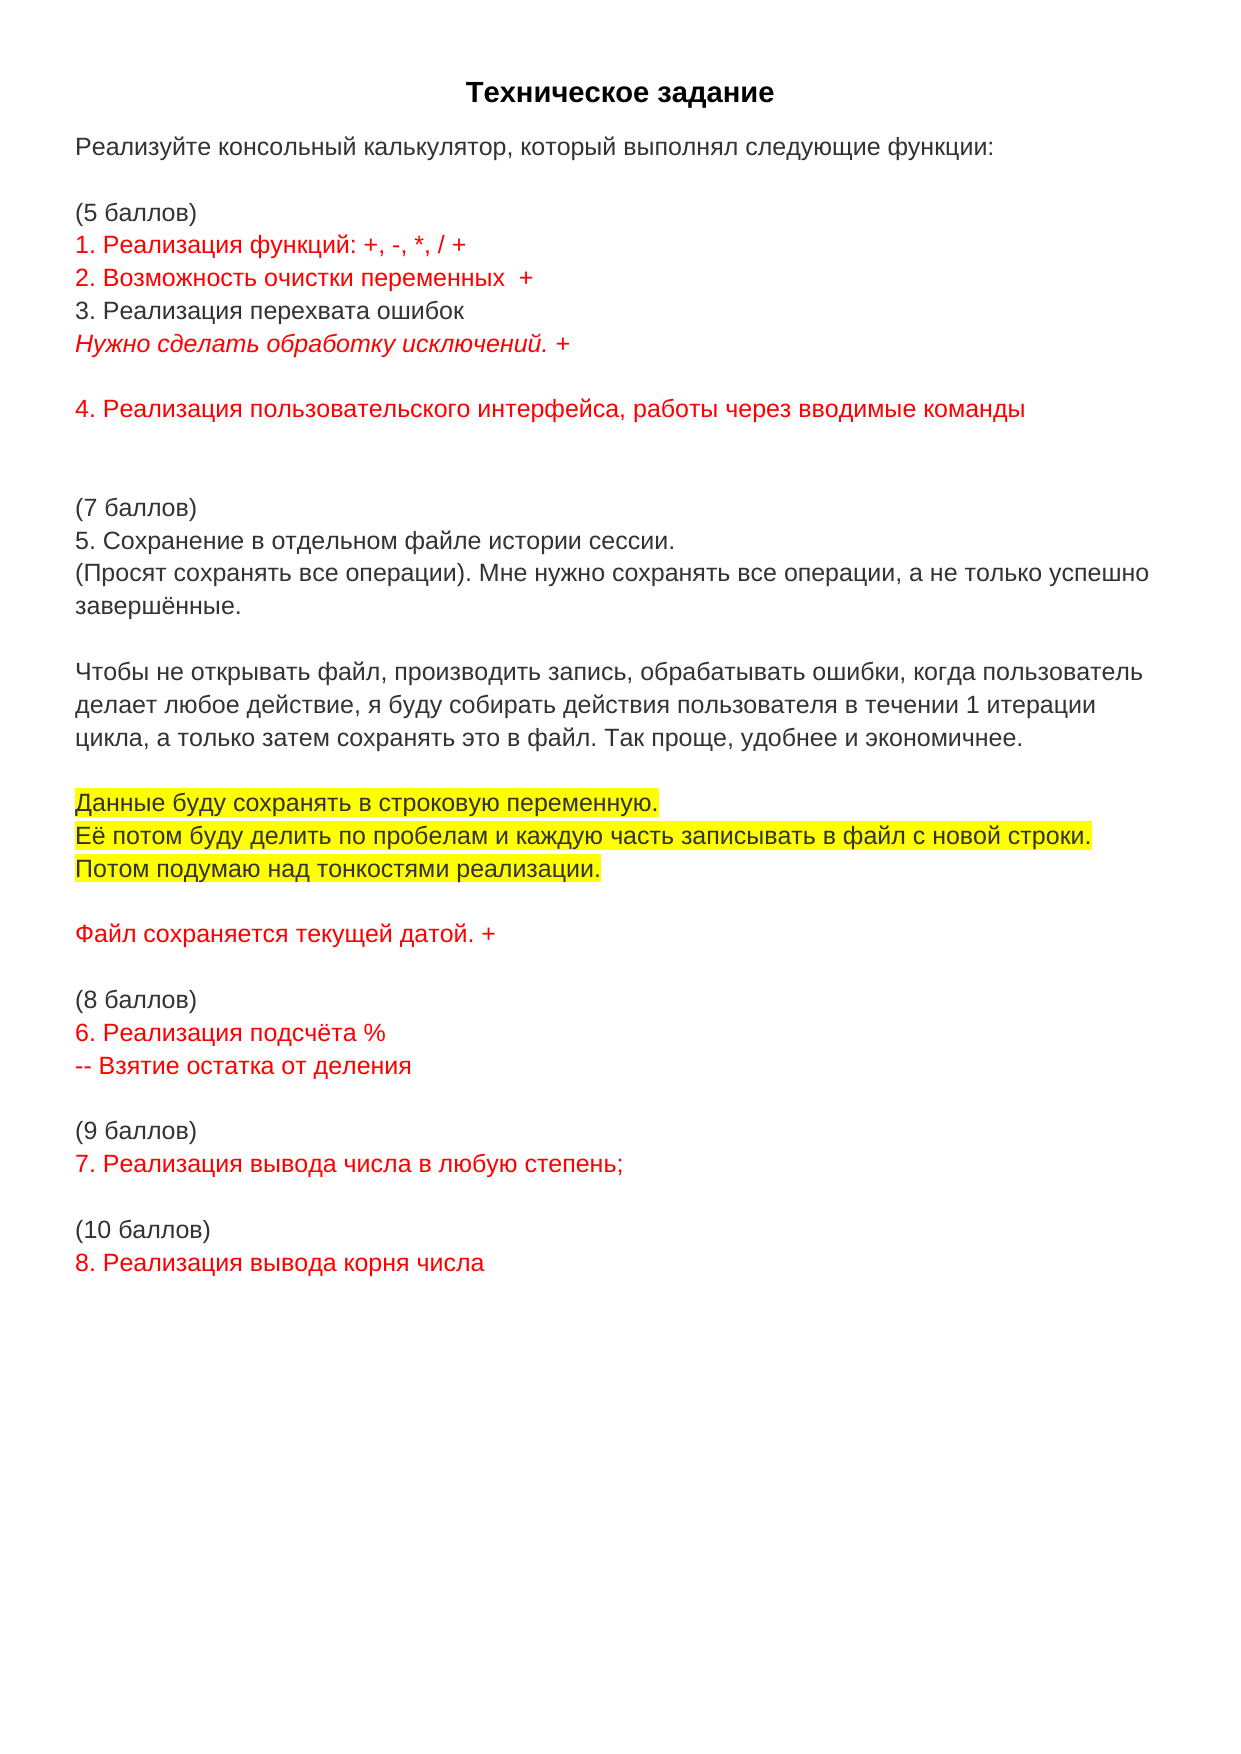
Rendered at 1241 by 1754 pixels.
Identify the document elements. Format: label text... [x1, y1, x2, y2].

text (8 баллов) [75, 981, 1165, 1014]
text Файл сохраняется текущей датой. + [75, 915, 1165, 948]
text Её потом буду делить по пробелам и каждую часть записывать в файл с новой строки. [75, 817, 1165, 850]
text -- Взятие остатка от деления [75, 1047, 1165, 1079]
text 4. Реализация пользовательского интерфейса, работы через вводимые команды [75, 390, 1165, 423]
text Данные буду сохранять в строковую переменную. [75, 784, 1165, 817]
text 2. Возможность очистки переменных + [75, 259, 1165, 292]
text (7 баллов) [75, 489, 1165, 522]
text 5. Сохранение в отдельном файле истории сессии. [75, 522, 1165, 554]
text Техническое задание [75, 75, 1165, 108]
text (5 баллов) [75, 193, 1165, 226]
text Реализуйте консольный калькулятор, который выполнял следующие функции: [75, 128, 1165, 161]
text (10 баллов) [75, 1211, 1165, 1243]
text (9 баллов) [75, 1112, 1165, 1145]
text 6. Реализация подсчёта % [75, 1014, 1165, 1047]
text Потом подумаю над тонкостями реализации. [75, 850, 1165, 882]
text 3. Реализация перехвата ошибок [75, 292, 1165, 325]
text 1. Реализация функций: +, -, *, / + [75, 226, 1165, 259]
text 8. Реализация вывода корня числа [75, 1243, 1165, 1276]
text Чтобы не открывать файл, производить запись, обрабатывать ошибки, когда пользователь делает любое действие, я буду собирать действия пользователя в течении 1 итерации цикла, а только затем сохранять это в файл. Так проще, удобнее и экономичнее. [75, 653, 1165, 751]
text 7. Реализация вывода числа в любую степень; [75, 1145, 1165, 1178]
text (Просят сохранять все операции). Мне нужно сохранять все операции, а не только успешно завершённые. [75, 554, 1165, 620]
text Нужно сделать обработку исключений. + [75, 325, 1165, 357]
